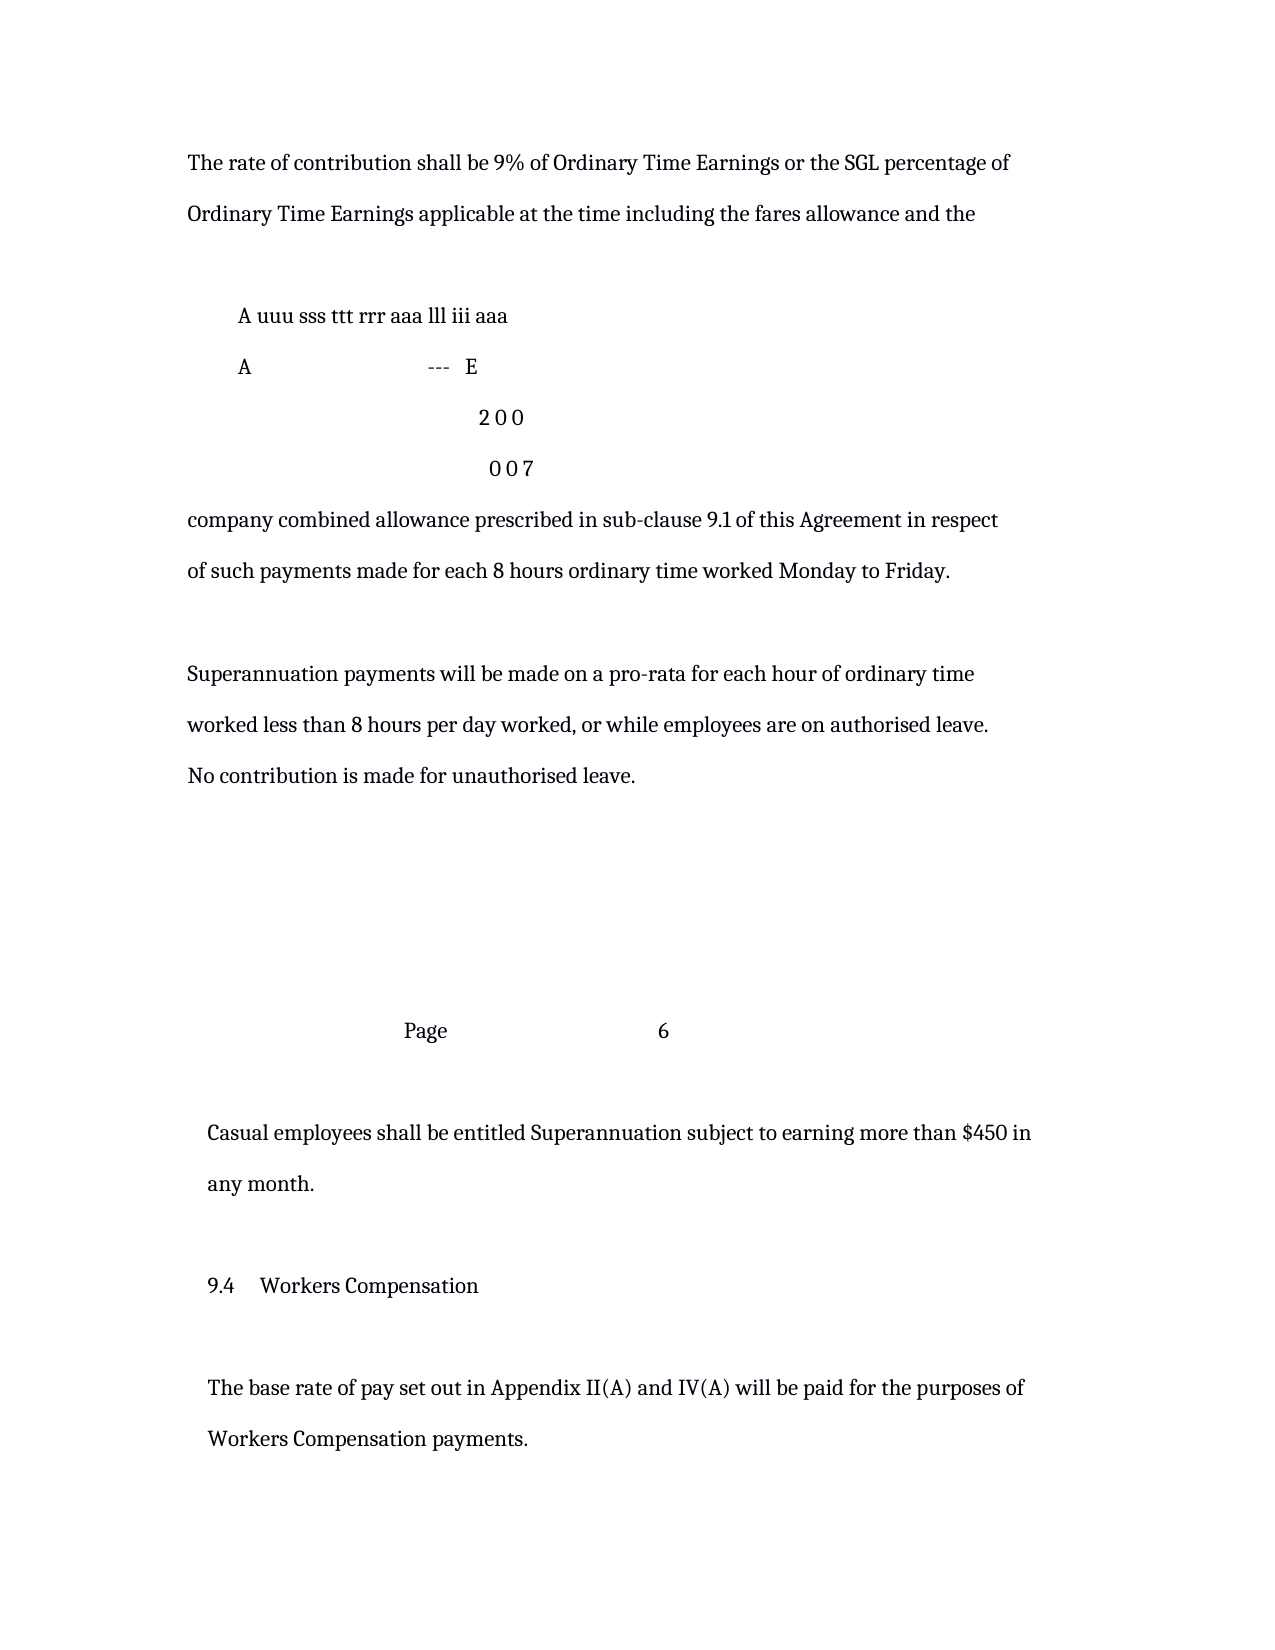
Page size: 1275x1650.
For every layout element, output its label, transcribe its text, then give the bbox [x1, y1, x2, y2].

text The base rate of pay set out in Appendix II(A) and IV(A) will be paid for the purposes of [187, 1375, 1087, 1401]
text Workers Compensation payments. [187, 1426, 1087, 1452]
text No contribution is made for unauthorised leave. [187, 762, 1087, 789]
text Superannuation payments will be made on a pro-rata for each hour of ordinary time [187, 660, 1087, 687]
text A uuu sss ttt rrr aaa lll iii aaa [187, 303, 1087, 329]
text The rate of contribution shall be 9% of Ordinary Time Earnings or the SGL percentage of [187, 150, 1087, 176]
text A --- E [187, 354, 1087, 381]
text Casual employees shall be entitled Superannuation subject to earning more than $450 in [187, 1120, 1087, 1146]
text worked less than 8 hours per day worked, or while employees are on authorised leave. [187, 711, 1087, 738]
text Ordinary Time Earnings applicable at the time including the fares allowance and the [187, 201, 1087, 227]
text 2 0 0 [187, 405, 1087, 432]
text company combined allowance prescribed in sub-clause 9.1 of this Agreement in respect [187, 507, 1087, 534]
text of such payments made for each 8 hours ordinary time worked Monday to Friday. [187, 558, 1087, 585]
text 0 0 7 [187, 456, 1087, 483]
text 9.4 Workers Compensation [187, 1273, 1087, 1299]
text Page 6 [187, 1018, 1087, 1044]
text any month. [187, 1171, 1087, 1197]
